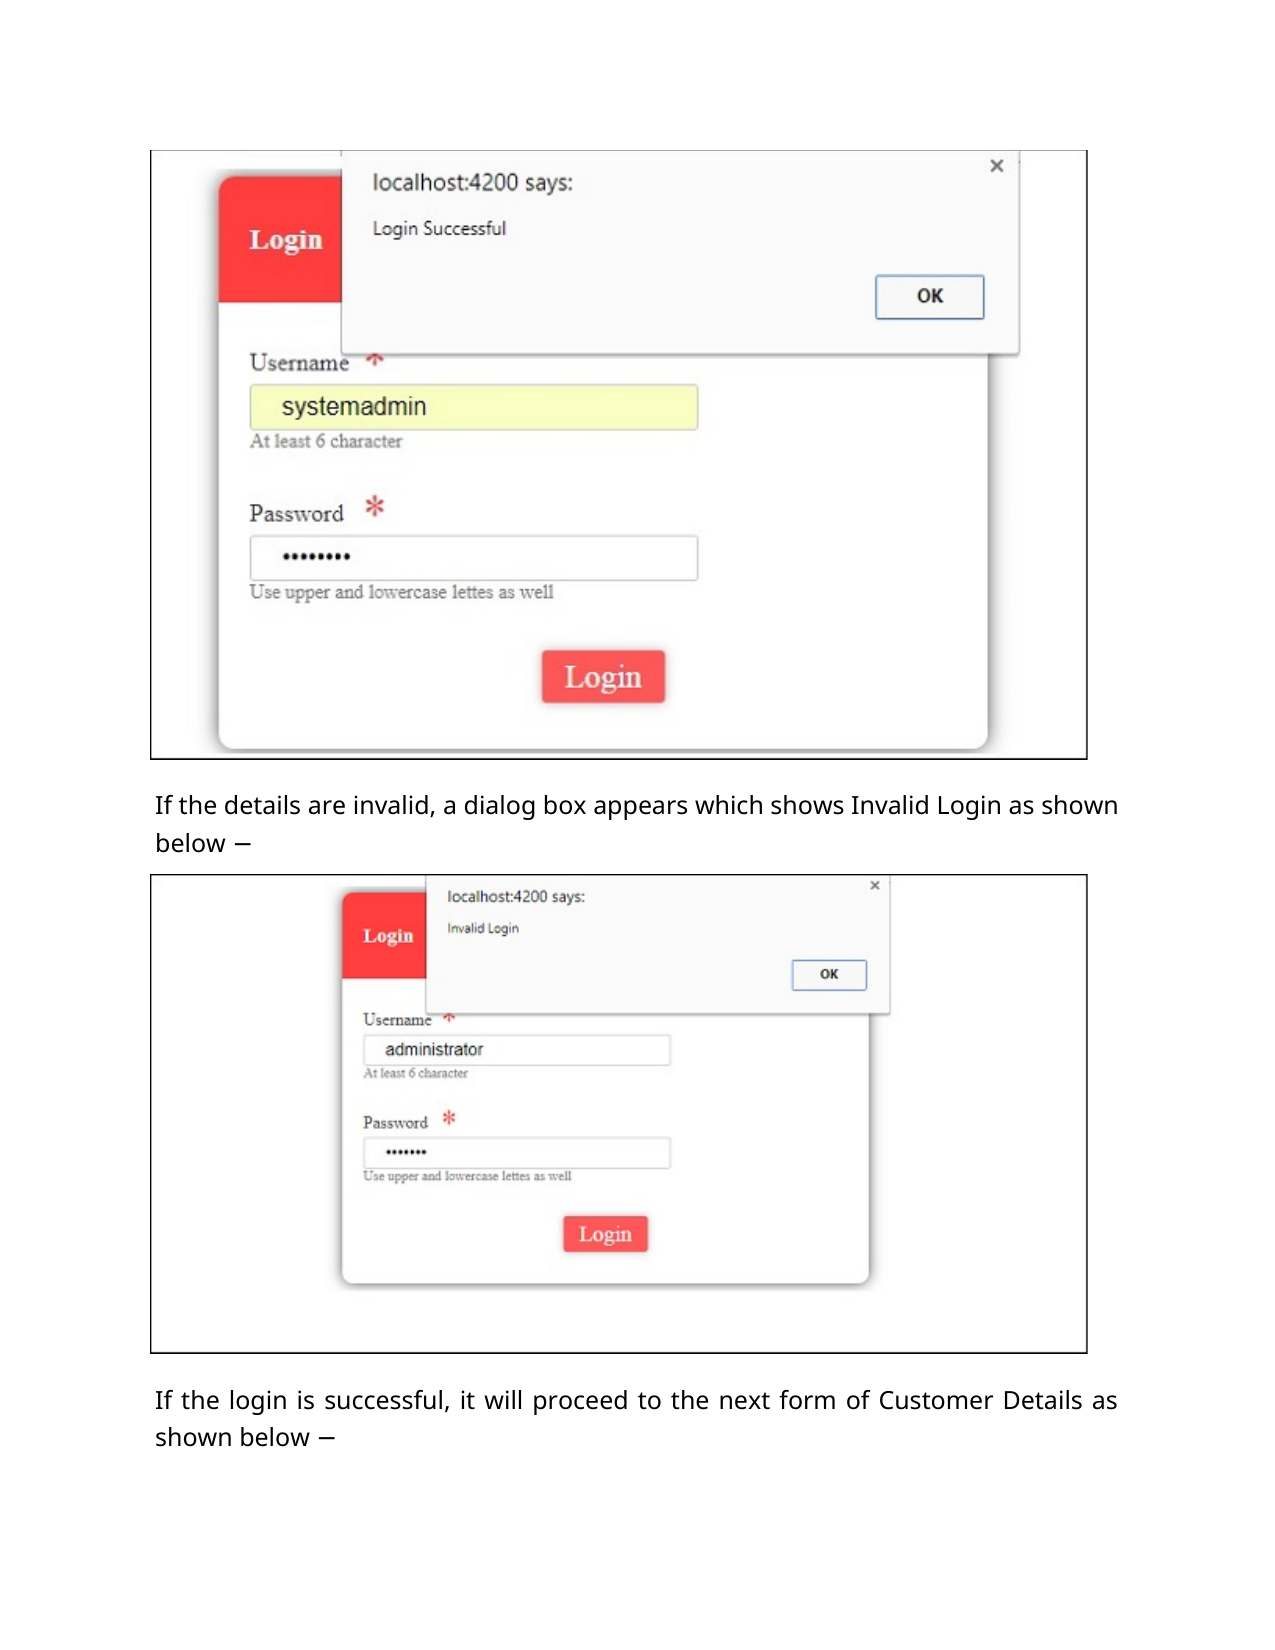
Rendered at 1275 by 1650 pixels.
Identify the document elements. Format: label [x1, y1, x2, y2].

picture [150, 150, 1088, 760]
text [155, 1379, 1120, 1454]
picture [150, 874, 1088, 1354]
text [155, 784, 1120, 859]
